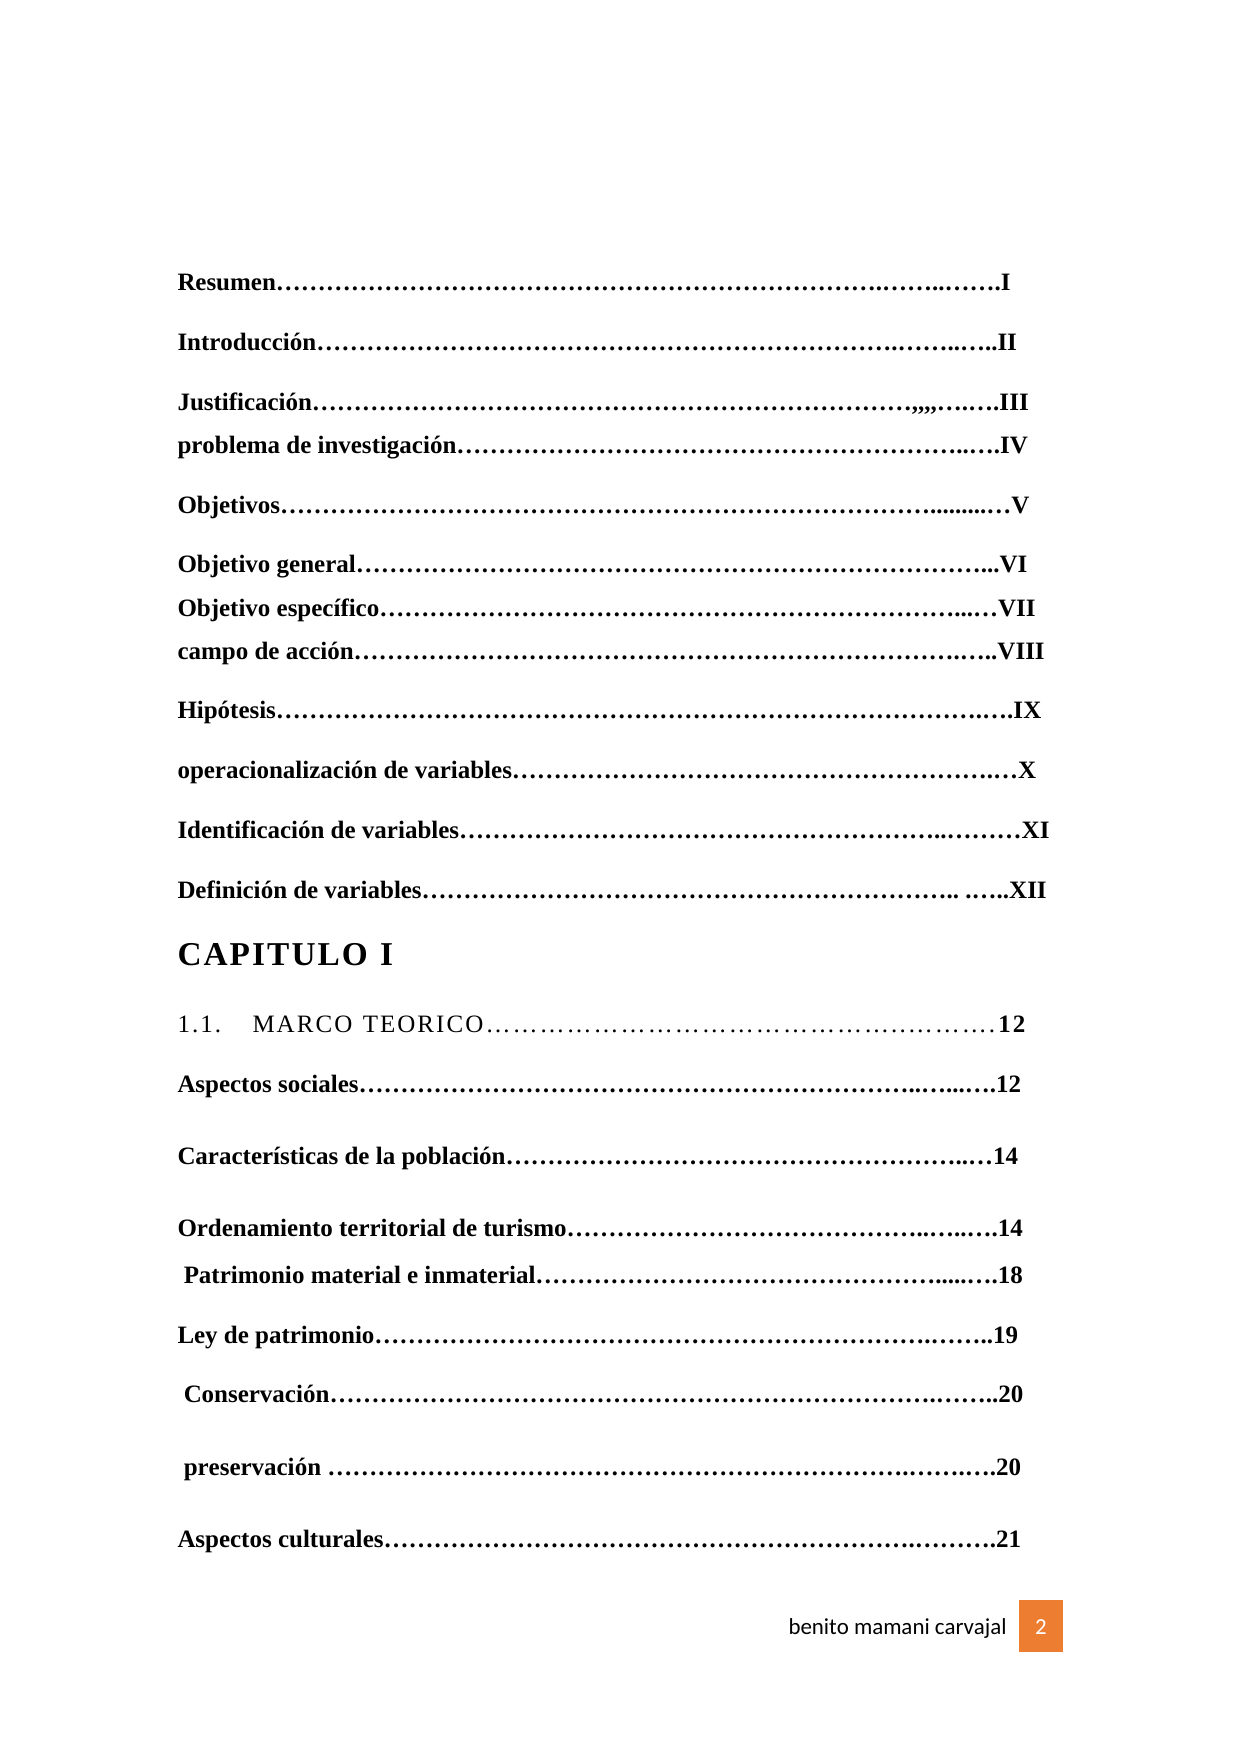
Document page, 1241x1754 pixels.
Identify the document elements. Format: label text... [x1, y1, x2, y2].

text problema de investigación……………………………………………………..….IV [177, 430, 1063, 459]
text Resumen……………………………………………………………….……..…….I [177, 267, 1063, 296]
text Ley de patrimonio………………………………………………………….……..19 [177, 1320, 1063, 1348]
text Aspectos sociales…………………………………………………………..…...….12 [177, 1069, 1063, 1097]
text Introducción…………………………………………………………….……..…..II [177, 327, 1063, 356]
text Objetivos…………………………………………………………………….........…V [177, 490, 1063, 518]
text campo de acción……………………………………………………………….…..VIII [177, 636, 1063, 664]
text Objetivo general…………………………………………………………………...VI [177, 549, 1063, 578]
text preservación …………………………………………………………….…….….20 [177, 1452, 1063, 1481]
text Objetivo específico……………………………………………………………...…VII [177, 593, 1063, 621]
text Identificación de variables…………………………………………………..………XI [177, 815, 1063, 844]
text operacionalización de variables………………………………………………….…X [177, 755, 1063, 784]
text Justificación………………………………………………………………,,,,….….III [177, 387, 1063, 416]
list MARCO TEORICO………………………………………..……….12 [177, 1009, 1063, 1038]
text Aspectos culturales……………………………………………………….……….21 [177, 1524, 1063, 1553]
text Definición de variables……………………………………………………….. .…..XII [177, 875, 1063, 904]
text Conservación……………………………………………………………….……..20 [177, 1379, 1063, 1408]
text Patrimonio material e inmaterial………………………………………….....….18 [177, 1260, 1063, 1289]
text Ordenamiento territorial de turismo……………………………………..…..….14 [177, 1213, 1063, 1242]
text Características de la población………………………………………………..…14 [177, 1141, 1063, 1170]
text CAPITULO I [177, 935, 1063, 973]
text Hipótesis………………………………………………………………………….….IX [177, 696, 1063, 724]
